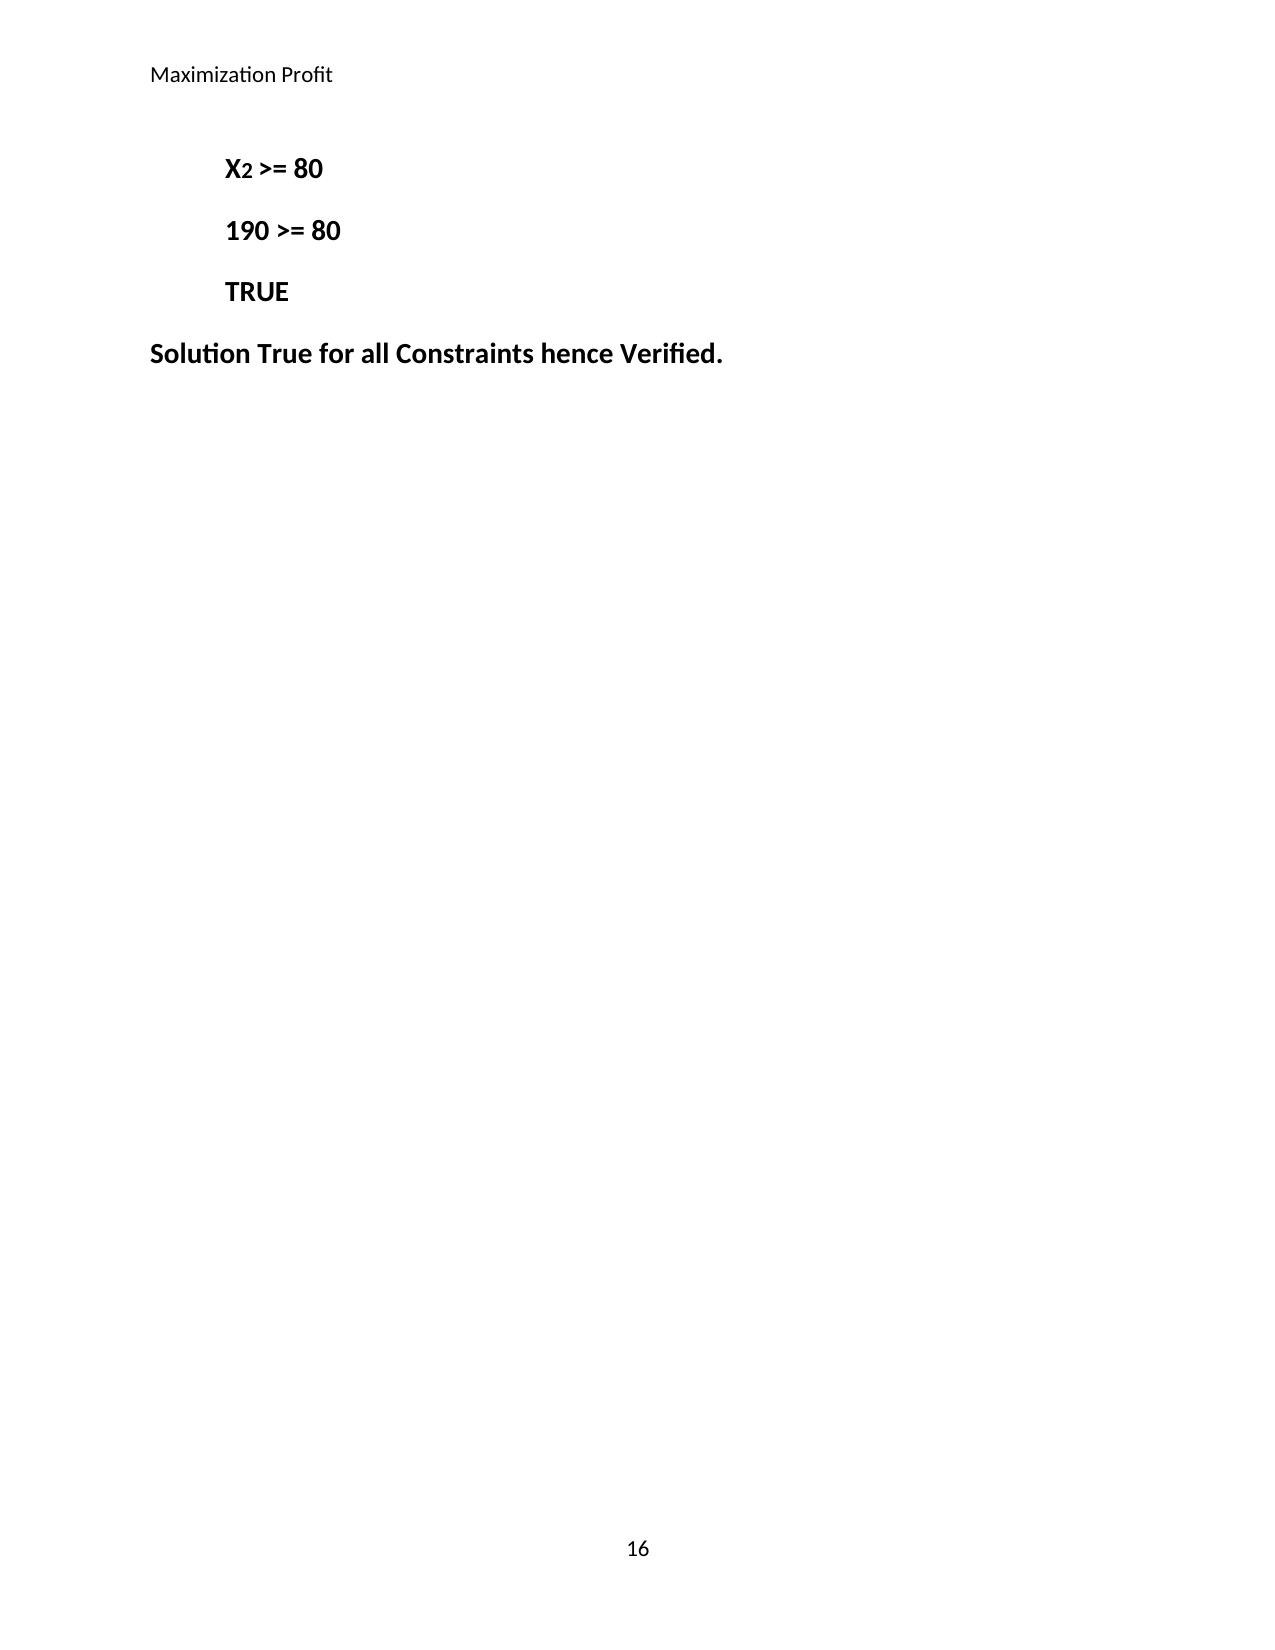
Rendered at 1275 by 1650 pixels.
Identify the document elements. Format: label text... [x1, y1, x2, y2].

text Solution True for all Constraints hence Verified. [150, 335, 1125, 371]
text X2 >= 80 [150, 150, 1125, 186]
text 190 >= 80 [150, 212, 1125, 247]
text TRUE [150, 273, 1125, 309]
